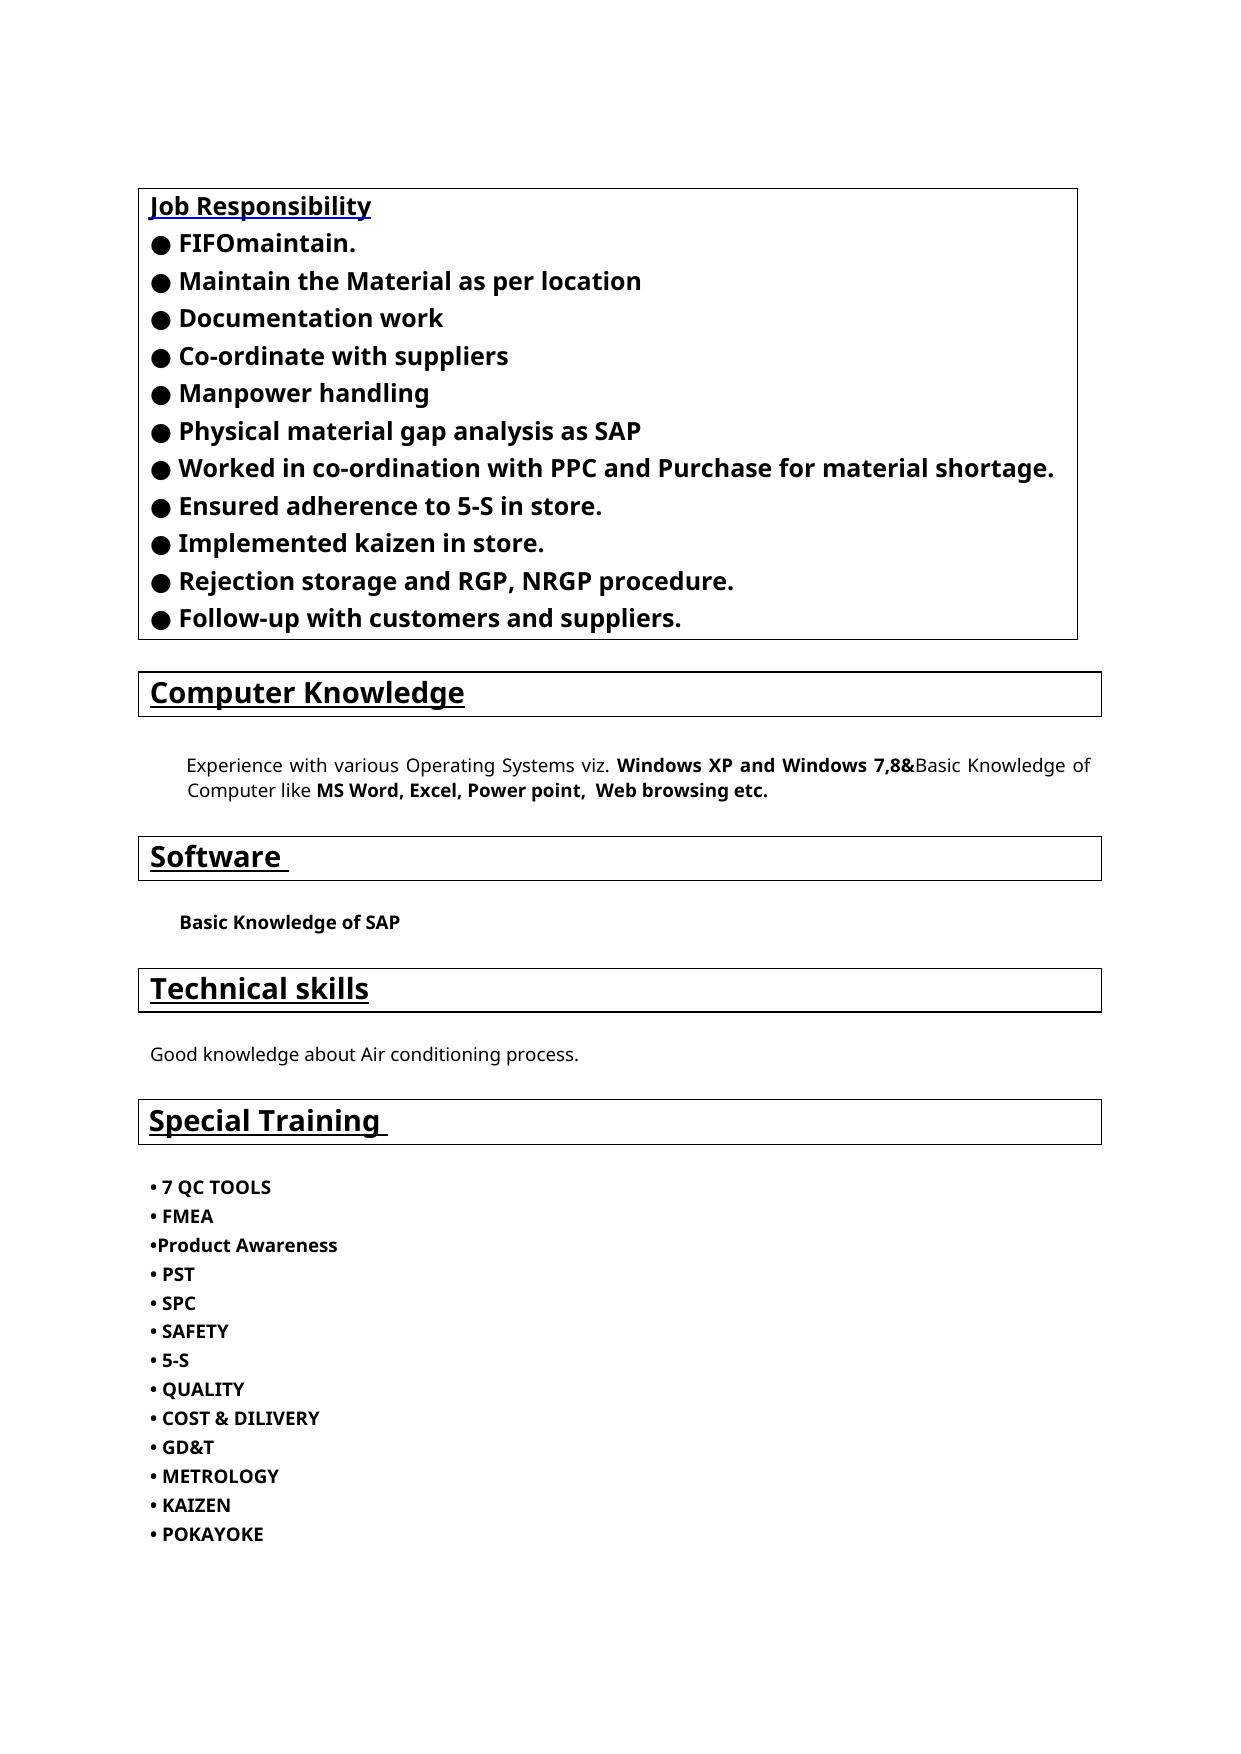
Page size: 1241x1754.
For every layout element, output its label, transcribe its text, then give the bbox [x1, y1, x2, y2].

table_header Technical skills [139, 969, 1101, 1011]
text Good knowledge about Air conditioning process. [150, 1041, 1090, 1066]
text • SAFETY [150, 1319, 1090, 1344]
table_header Special Training [139, 1100, 1101, 1144]
text • POKAYOKE [150, 1522, 1090, 1547]
text • COST & DILIVERY [150, 1406, 1090, 1431]
text • SPC [150, 1290, 1090, 1315]
text Experience with various Operating Systems viz. Windows XP and Windows 7,8&Basic Knowledge of Computer like MS Word, Excel, Power point, Web browsing etc. [186, 753, 1090, 803]
text • GD&T [150, 1435, 1090, 1460]
text • 7 QC TOOLS [150, 1174, 1090, 1199]
text • KAIZEN [150, 1493, 1090, 1518]
text • 5-S [150, 1348, 1090, 1373]
text Basic Knowledge of SAP [150, 909, 1090, 934]
text • METROLOGY [150, 1464, 1090, 1489]
table_header Job Responsibility ● FIFOmaintain. ● Maintain the Material as per location ● Documentation work ● Co-ordinate with suppliers ● Manpower handling ● Physical material gap analysis as SAP ● Worked in co-ordination with PPC and Purchase for material shortage. ● Ensured adherence to 5-S in store. ● Implemented kaizen in store. ● Rejection storage and RGP, NRGP procedure. ● Follow-up with customers and suppliers. [139, 189, 1077, 638]
text • FMEA [150, 1203, 1090, 1228]
text •Product Awareness [150, 1232, 1090, 1257]
table_header Computer Knowledge [139, 673, 1101, 716]
text • PST [150, 1261, 1090, 1286]
table_header Software [139, 837, 1101, 879]
text • QUALITY [150, 1377, 1090, 1402]
